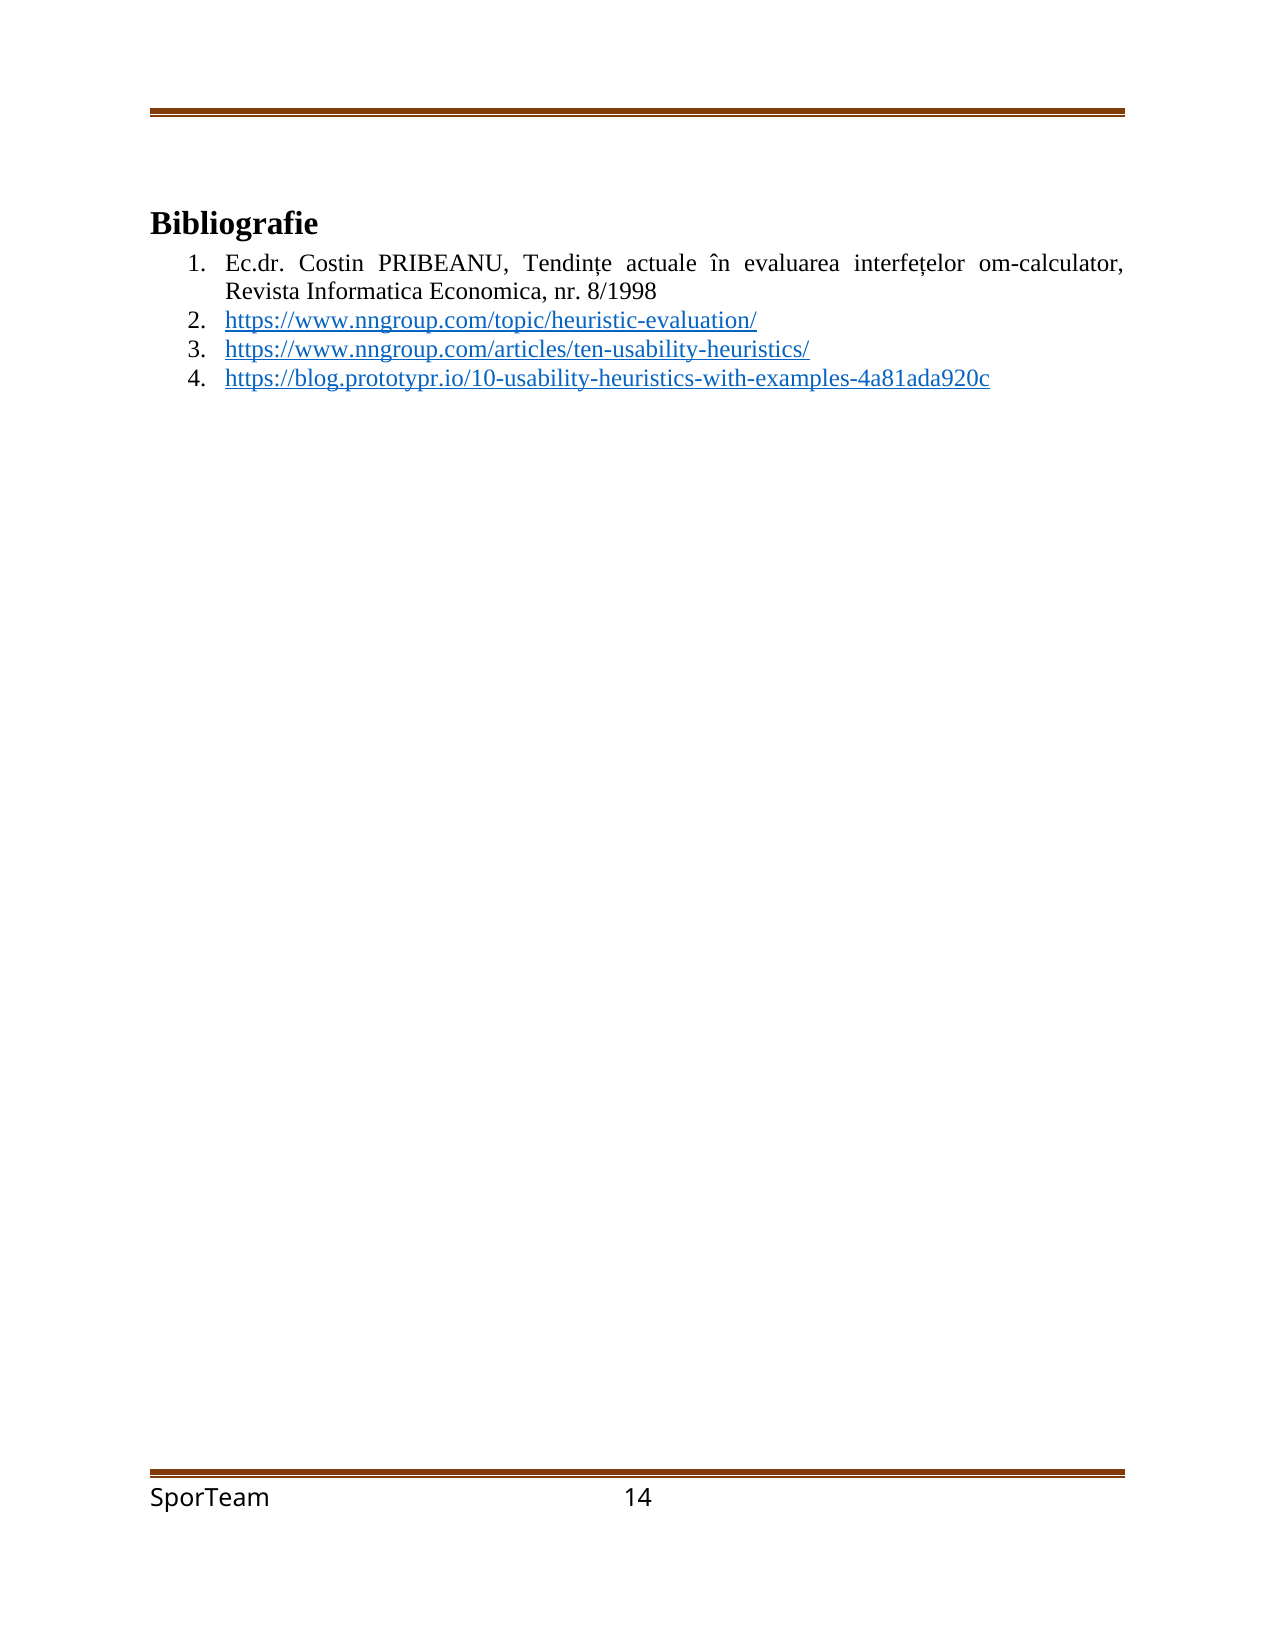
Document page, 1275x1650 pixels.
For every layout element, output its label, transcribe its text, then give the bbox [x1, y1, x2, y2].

list https://www.nngroup.com/topic/heuristic-evaluation/ [187, 305, 1125, 334]
list https://blog.prototypr.io/10-usability-heuristics-with-examples-4a81ada920c [187, 363, 1125, 391]
subtitle Bibliografie [150, 203, 1125, 241]
list Ec.dr. Costin PRIBEANU, Tendințe actuale în evaluarea interfețelor om-calculator, Revista Informatica Economica, nr. 8/1998 [187, 248, 1125, 305]
list https://www.nngroup.com/articles/ten-usability-heuristics/ [187, 334, 1125, 363]
